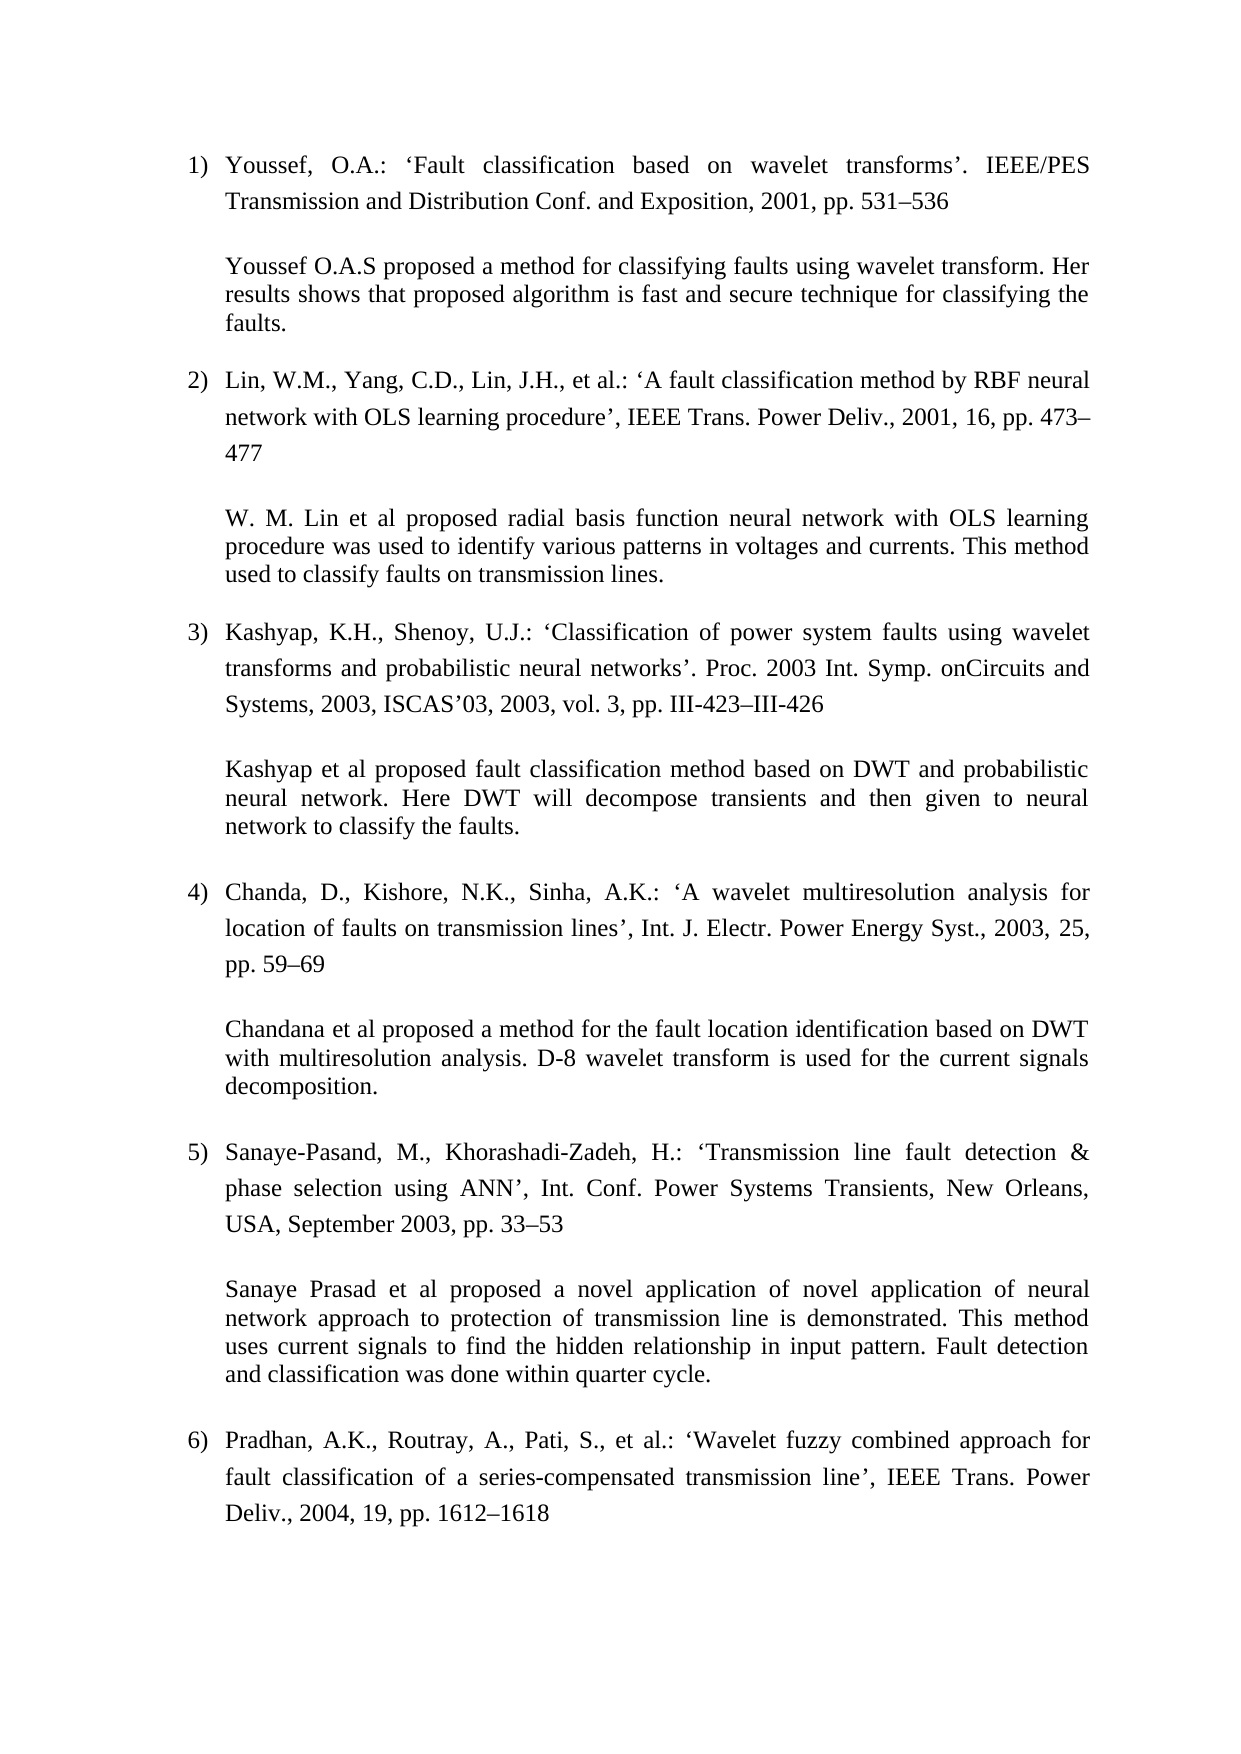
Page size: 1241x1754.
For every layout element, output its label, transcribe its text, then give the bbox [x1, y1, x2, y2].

list Youssef O.A.S proposed a method for classifying faults using wavelet transform. Her results shows that proposed algorithm is fast and secure technique for classifying the faults. [225, 252, 1090, 336]
list Youssef, O.A.: ‘Fault classification based on wavelet transforms’. IEEE/PES Transmission and Distribution Conf. and Exposition, 2001, pp. 531–536 [187, 150, 1090, 215]
list Lin, W.M., Yang, C.D., Lin, J.H., et al.: ‘A fault classification method by RBF neural network with OLS learning procedure’, IEEE Trans. Power Deliv., 2001, 16, pp. 473–477 [187, 366, 1090, 467]
list Sanaye-Pasand, M., Khorashadi-Zadeh, H.: ‘Transmission line fault detection & phase selection using ANN’, Int. Conf. Power Systems Transients, New Orleans, USA, September 2003, pp. 33–53 [187, 1137, 1090, 1238]
list Sanaye Prasad et al proposed a novel application of novel application of neural network approach to protection of transmission line is demonstrated. This method uses current signals to find the hidden relationship in input pattern. Fault detection and classification was done within quarter cycle. [225, 1275, 1090, 1388]
list Kashyap et al proposed fault classification method based on DWT and probabilistic neural network. Here DWT will decompose transients and then given to neural network to classify the faults. [225, 755, 1090, 840]
list Chanda, D., Kishore, N.K., Sinha, A.K.: ‘A wavelet multiresolution analysis for location of faults on transmission lines’, Int. J. Electr. Power Energy Syst., 2003, 25, pp. 59–69 [187, 877, 1090, 978]
list Kashyap, K.H., Shenoy, U.J.: ‘Classification of power system faults using wavelet transforms and probabilistic neural networks’. Proc. 2003 Int. Symp. onCircuits and Systems, 2003, ISCAS’03, 2003, vol. 3, pp. III-423–III-426 [187, 617, 1090, 718]
list Pradhan, A.K., Routray, A., Pati, S., et al.: ‘Wavelet fuzzy combined approach for fault classification of a series-compensated transmission line’, IEEE Trans. Power Deliv., 2004, 19, pp. 1612–1618 [187, 1425, 1090, 1526]
list Chandana et al proposed a method for the fault location identification based on DWT with multiresolution analysis. D-8 wavelet transform is used for the current signals decomposition. [225, 1015, 1090, 1100]
list W. M. Lin et al proposed radial basis function neural network with OLS learning procedure was used to identify various patterns in voltages and currents. This method used to classify faults on transmission lines. [225, 503, 1090, 588]
